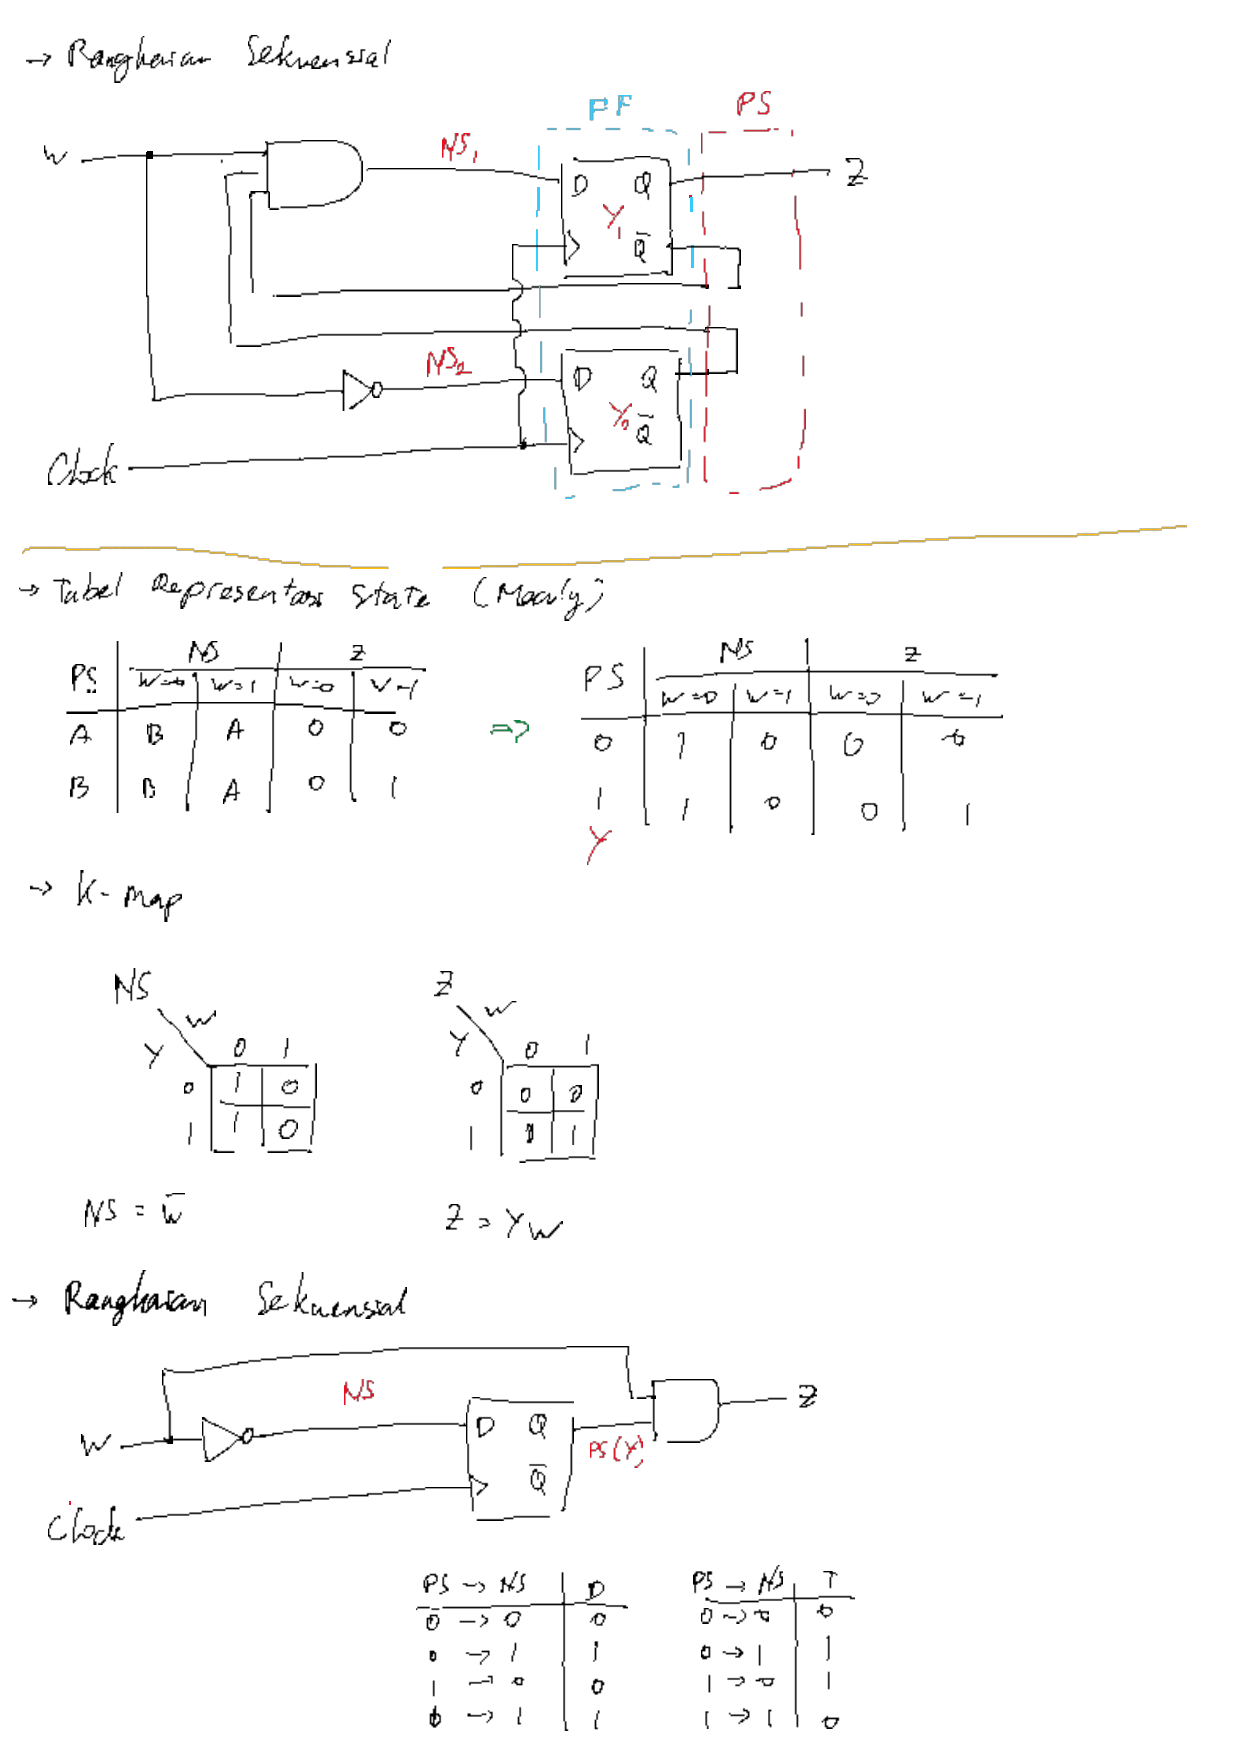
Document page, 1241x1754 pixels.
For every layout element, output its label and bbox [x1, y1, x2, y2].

picture [529, 1221, 563, 1240]
picture [693, 1565, 855, 1729]
picture [48, 1346, 817, 1545]
picture [19, 572, 430, 609]
picture [12, 1270, 206, 1326]
picture [85, 1193, 185, 1227]
picture [62, 641, 429, 813]
picture [434, 971, 599, 1163]
picture [446, 1204, 524, 1238]
picture [115, 968, 317, 1153]
picture [581, 638, 1003, 865]
picture [416, 1571, 628, 1731]
picture [26, 36, 211, 83]
picture [22, 524, 1187, 569]
picture [30, 870, 182, 922]
picture [44, 91, 868, 499]
picture [474, 577, 603, 621]
picture [442, 133, 477, 163]
picture [248, 35, 391, 69]
picture [258, 1272, 407, 1319]
picture [490, 720, 529, 743]
